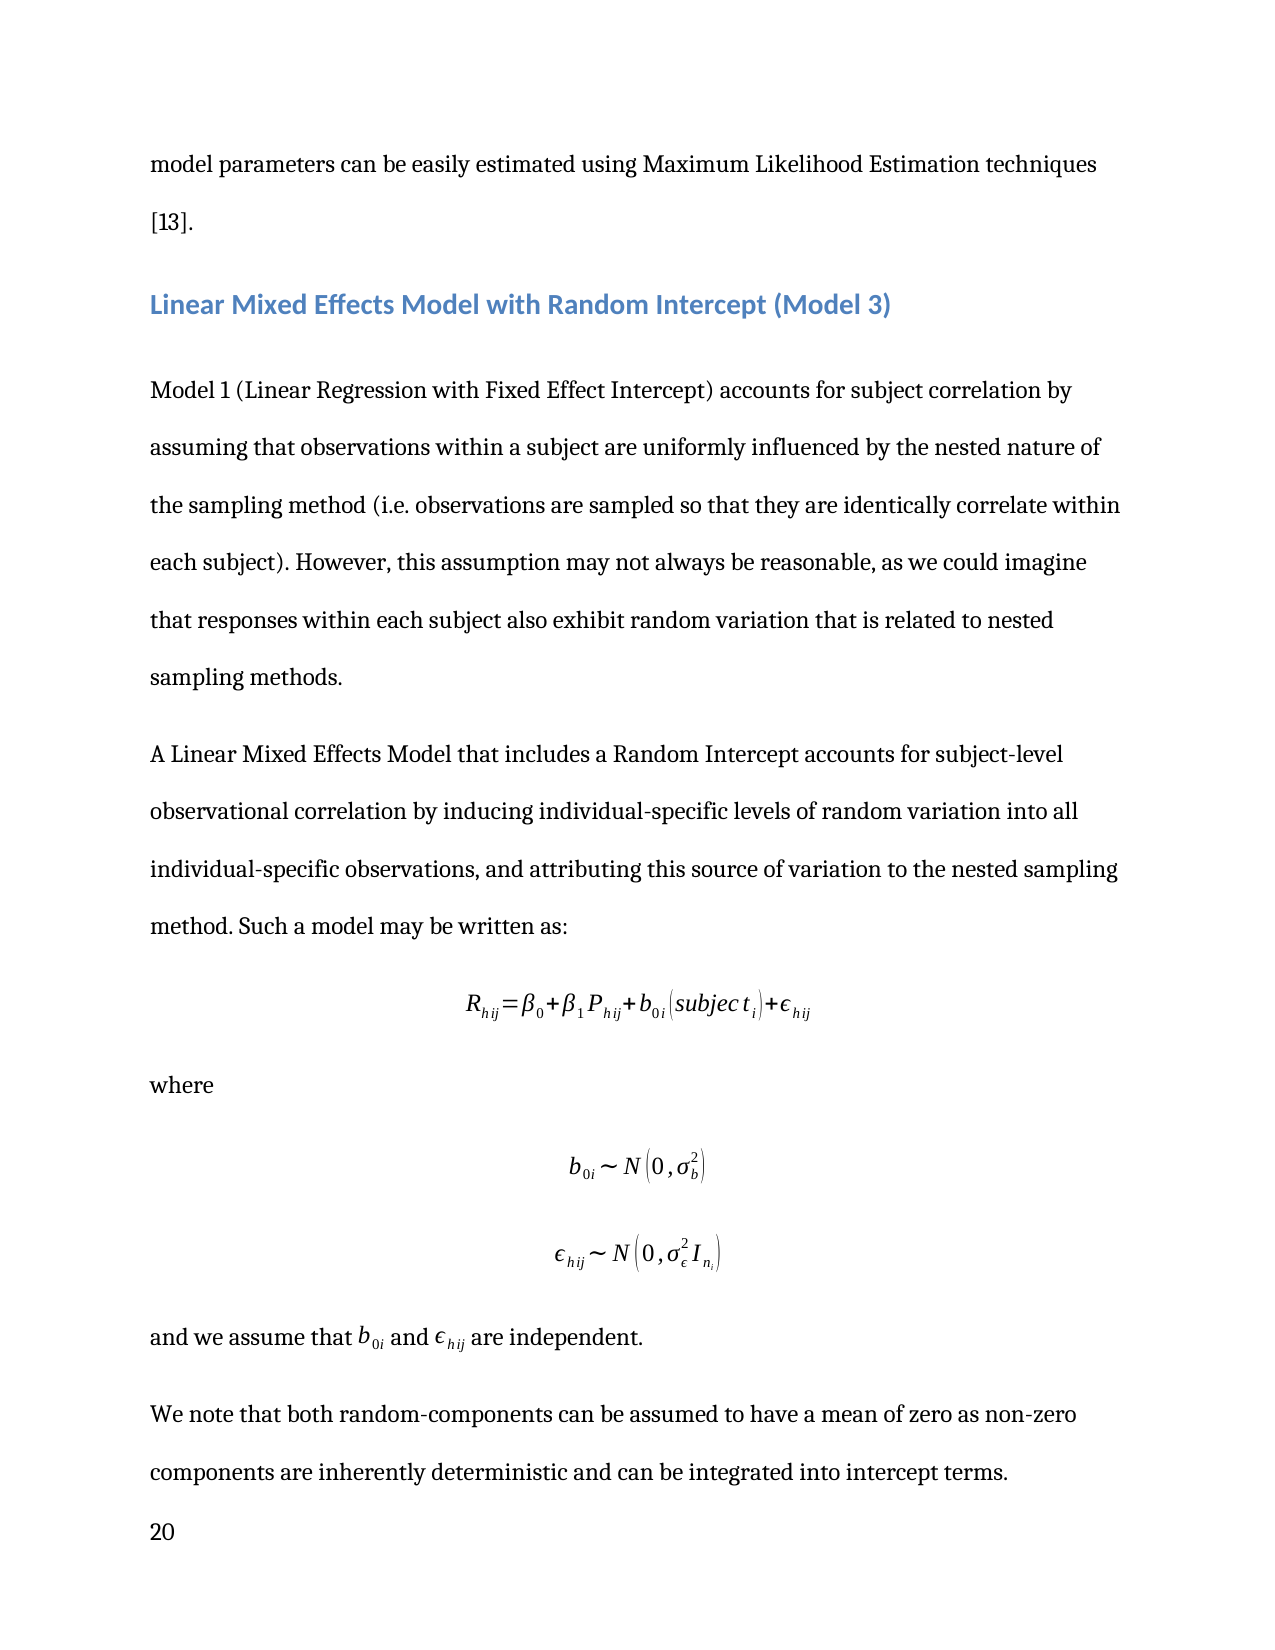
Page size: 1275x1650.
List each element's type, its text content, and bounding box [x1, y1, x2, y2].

text Model 1 (Linear Regression with Fixed Effect Intercept) accounts for subject correlation by assuming that observations within a subject are uniformly influenced by the nested nature of the sampling method (i.e. observations are sampled so that they are identically correlate within each subject). However, this assumption may not always be reasonable, as we could imagine that responses within each subject also exhibit random variation that is related to nested sampling methods. [150, 376, 1125, 692]
text We note that both random-components can be assumed to have a mean of zero as non-zero components are inherently deterministic and can be integrated into intercept terms. [150, 1400, 1125, 1487]
subtitle Linear Mixed Effects Model with Random Intercept (Model 3) [150, 286, 1125, 321]
text and we assume that and are independent. [150, 1322, 1125, 1353]
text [150, 150, 1125, 236]
text where [150, 1071, 1125, 1099]
text A Linear Mixed Effects Model that includes a Random Intercept accounts for subject-level observational correlation by inducing individual-specific levels of random variation into all individual-specific observations, and attributing this source of variation to the nested sampling method. Such a model may be written as: [150, 739, 1125, 941]
